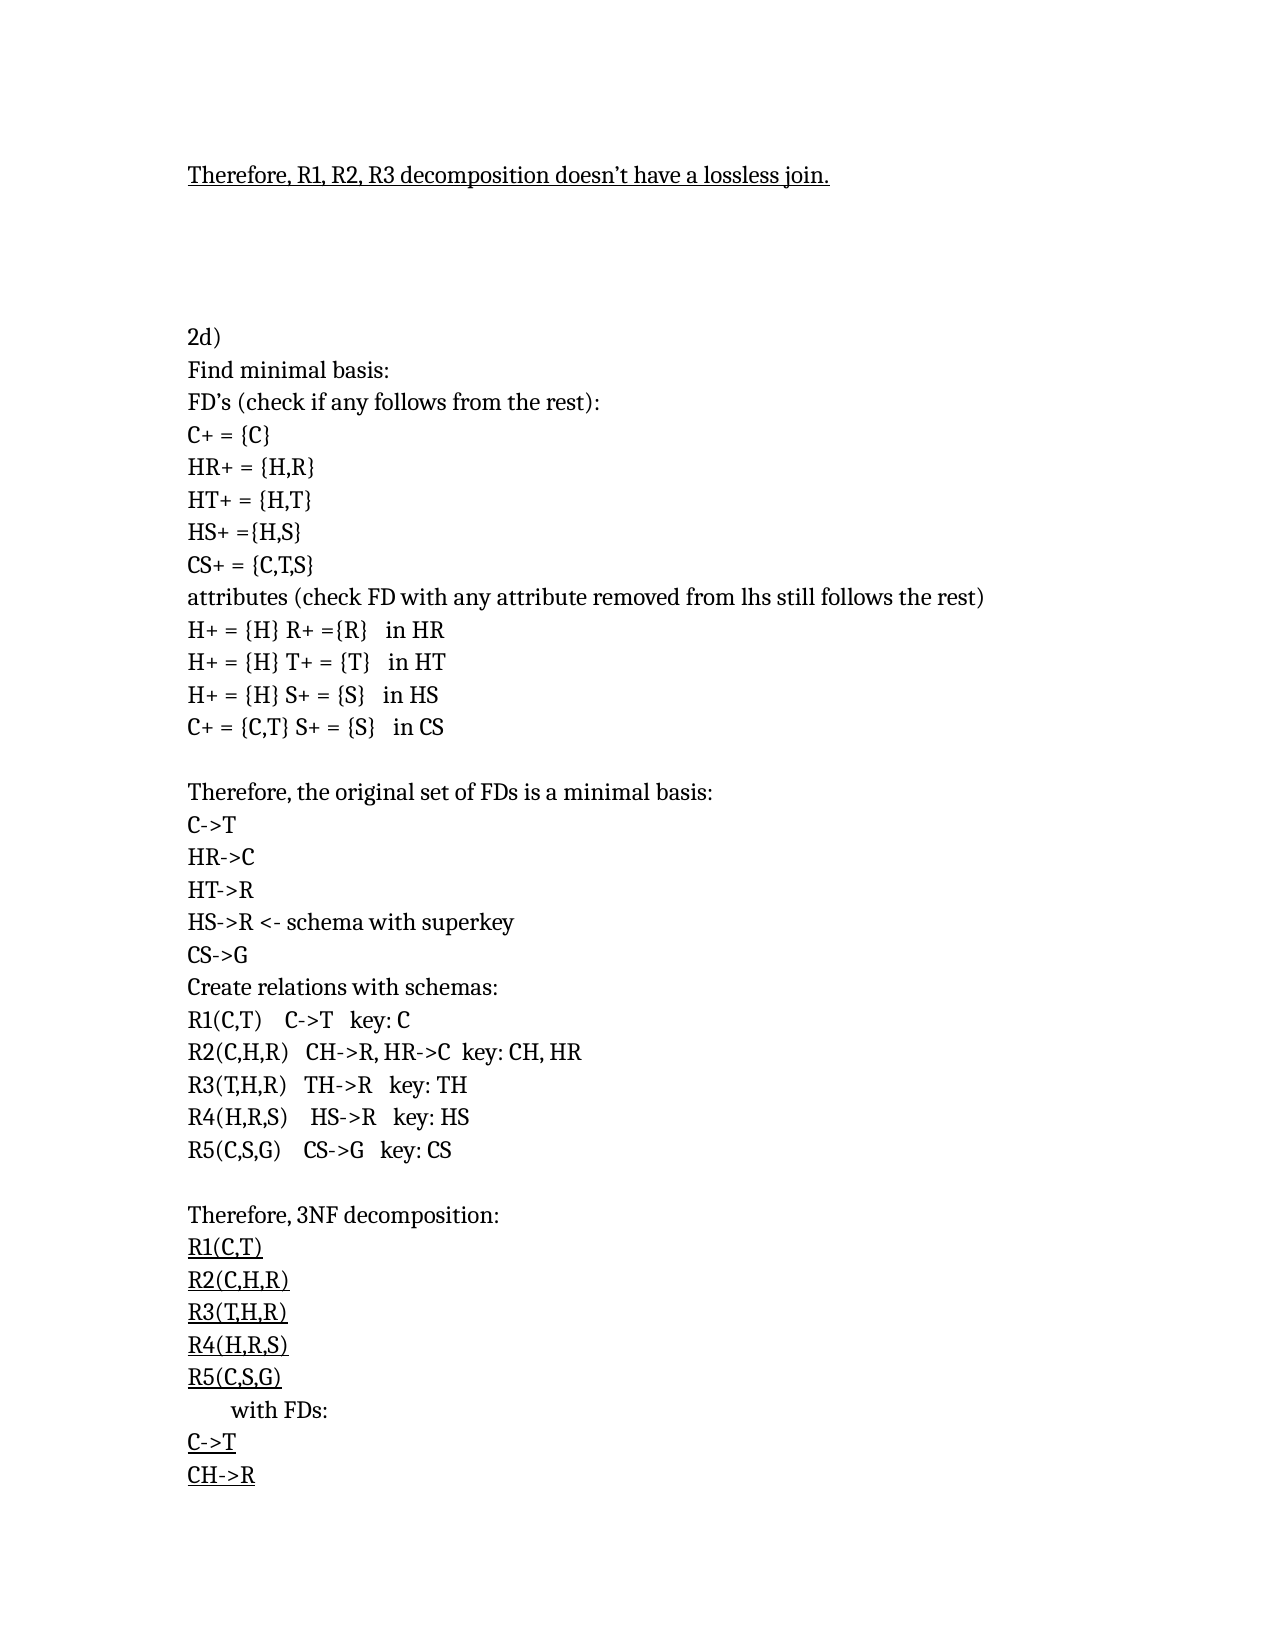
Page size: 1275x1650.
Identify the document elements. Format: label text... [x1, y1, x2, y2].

text HS->R <- schema with superkey [187, 906, 1087, 939]
text HT->R [187, 874, 1087, 906]
text with FDs: [187, 1394, 1087, 1426]
text HS+ ={H,S} [187, 516, 1087, 549]
text R5(C,S,G) [187, 1361, 1087, 1394]
text attributes (check FD with any attribute removed from lhs still follows the rest) [187, 581, 1087, 614]
text C->T [187, 809, 1087, 841]
text FD’s (check if any follows from the rest): [187, 386, 1087, 419]
text Therefore, the original set of FDs is a minimal basis: [187, 776, 1087, 809]
text CH->R [187, 1459, 1087, 1491]
text C->T [187, 1426, 1087, 1459]
text C+ = {C,T} S+ = {S} in CS [187, 711, 1087, 744]
text R5(C,S,G) CS->G key: CS [187, 1134, 1087, 1166]
text C+ = {C} [187, 419, 1087, 451]
text CS+ = {C,T,S} [187, 549, 1087, 581]
text 2d) [187, 321, 1087, 354]
text HT+ = {H,T} [187, 484, 1087, 516]
text R2(C,H,R) [187, 1264, 1087, 1296]
text Find minimal basis: [187, 354, 1087, 386]
text HR->C [187, 841, 1087, 874]
text R3(T,H,R) [187, 1296, 1087, 1329]
text R3(T,H,R) TH->R key: TH [187, 1069, 1087, 1101]
text Therefore, 3NF decomposition: [187, 1199, 1087, 1231]
text H+ = {H} R+ ={R} in HR [187, 614, 1087, 646]
text R1(C,T) [187, 1231, 1087, 1264]
text Create relations with schemas: [187, 971, 1087, 1004]
text H+ = {H} T+ = {T} in HT [187, 646, 1087, 679]
text CS->G [187, 939, 1087, 971]
text Therefore, R1, R2, R3 decomposition doesn’t have a lossless join. [187, 159, 1087, 191]
text R1(C,T) C->T key: C [187, 1004, 1087, 1036]
text R4(H,R,S) HS->R key: HS [187, 1101, 1087, 1134]
text R4(H,R,S) [187, 1329, 1087, 1361]
text R2(C,H,R) CH->R, HR->C key: CH, HR [187, 1036, 1087, 1069]
text H+ = {H} S+ = {S} in HS [187, 679, 1087, 711]
text HR+ = {H,R} [187, 451, 1087, 484]
